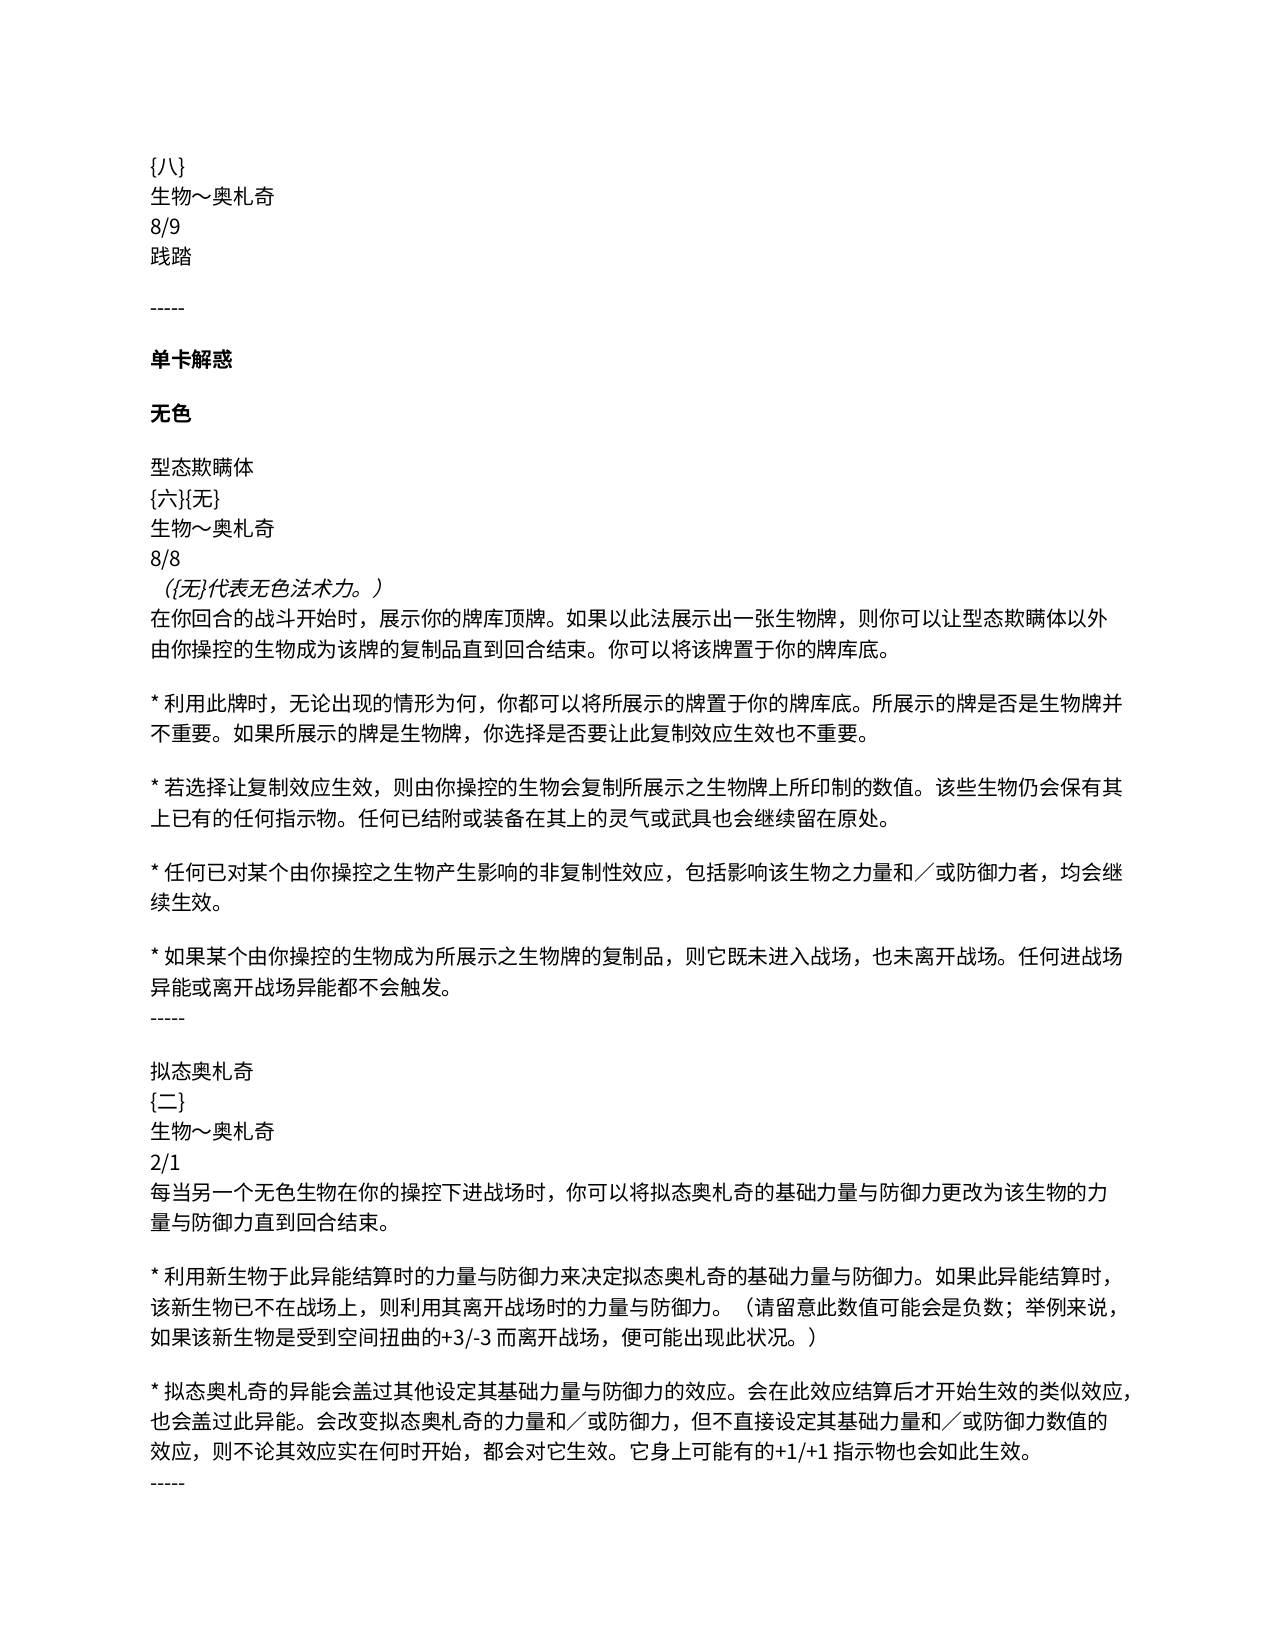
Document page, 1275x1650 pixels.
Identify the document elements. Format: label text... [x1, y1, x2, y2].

text * 拟态奥札奇的异能会盖过其他设定其基础力量与防御力的效应。会在此效应结算后才开始生效的类似效应，也会盖过此异能。会改变拟态奥札奇的力量和／或防御力，但不直接设定其基础力量和／或防御力数值的效应，则不论其效应实在何时开始，都会对它生效。它身上可能有的+1/+1指示物也会如此生效。 [150, 1375, 1125, 1466]
text {八} [150, 150, 1125, 180]
text ----- [150, 295, 1125, 319]
text ----- [150, 1466, 1125, 1496]
text 无色 [150, 397, 1125, 427]
text {六}{无} [150, 482, 1125, 512]
text 生物～奥札奇 [150, 512, 1125, 542]
text 每当另一个无色生物在你的操控下进战场时，你可以将拟态奥札奇的基础力量与防御力更改为该生物的力量与防御力直到回合结束。 [150, 1176, 1125, 1236]
text * 利用此牌时，无论出现的情形为何，你都可以将所展示的牌置于你的牌库底。所展示的牌是否是生物牌并不重要。如果所展示的牌是生物牌，你选择是否要让此复制效应生效也不重要。 [150, 687, 1125, 747]
text 单卡解惑 [150, 343, 1125, 373]
text * 如果某个由你操控的生物成为所展示之生物牌的复制品，则它既未进入战场，也未离开战场。任何进战场异能或离开战场异能都不会触发。 [150, 941, 1125, 1001]
text * 利用新生物于此异能结算时的力量与防御力来决定拟态奥札奇的基础力量与防御力。如果此异能结算时，该新生物已不在战场上，则利用其离开战场时的力量与防御力。（请留意此数值可能会是负数；举例来说，如果该新生物是受到空间扭曲的+3/-3而离开战场，便可能出现此状况。） [150, 1261, 1125, 1351]
text * 若选择让复制效应生效，则由你操控的生物会复制所展示之生物牌上所印制的数值。该些生物仍会保有其上已有的任何指示物。任何已结附或装备在其上的灵气或武具也会继续留在原处。 [150, 772, 1125, 832]
text 拟态奥札奇 [150, 1055, 1125, 1085]
text 生物～奥札奇 [150, 1116, 1125, 1146]
text 2/1 [150, 1146, 1125, 1176]
text 践踏 [150, 241, 1125, 271]
text 生物～奥札奇 [150, 180, 1125, 210]
text 在你回合的战斗开始时，展示你的牌库顶牌。如果以此法展示出一张生物牌，则你可以让型态欺瞒体以外由你操控的生物成为该牌的复制品直到回合结束。你可以将该牌置于你的牌库底。 [150, 603, 1125, 663]
text 型态欺瞒体 [150, 452, 1125, 482]
text （{无}代表无色法术力。） [150, 572, 1125, 603]
text * 任何已对某个由你操控之生物产生影响的非复制性效应，包括影响该生物之力量和／或防御力者，均会继续生效。 [150, 856, 1125, 916]
text 8/9 [150, 210, 1125, 241]
text ----- [150, 1001, 1125, 1031]
text {二} [150, 1085, 1125, 1116]
text 8/8 [150, 542, 1125, 572]
